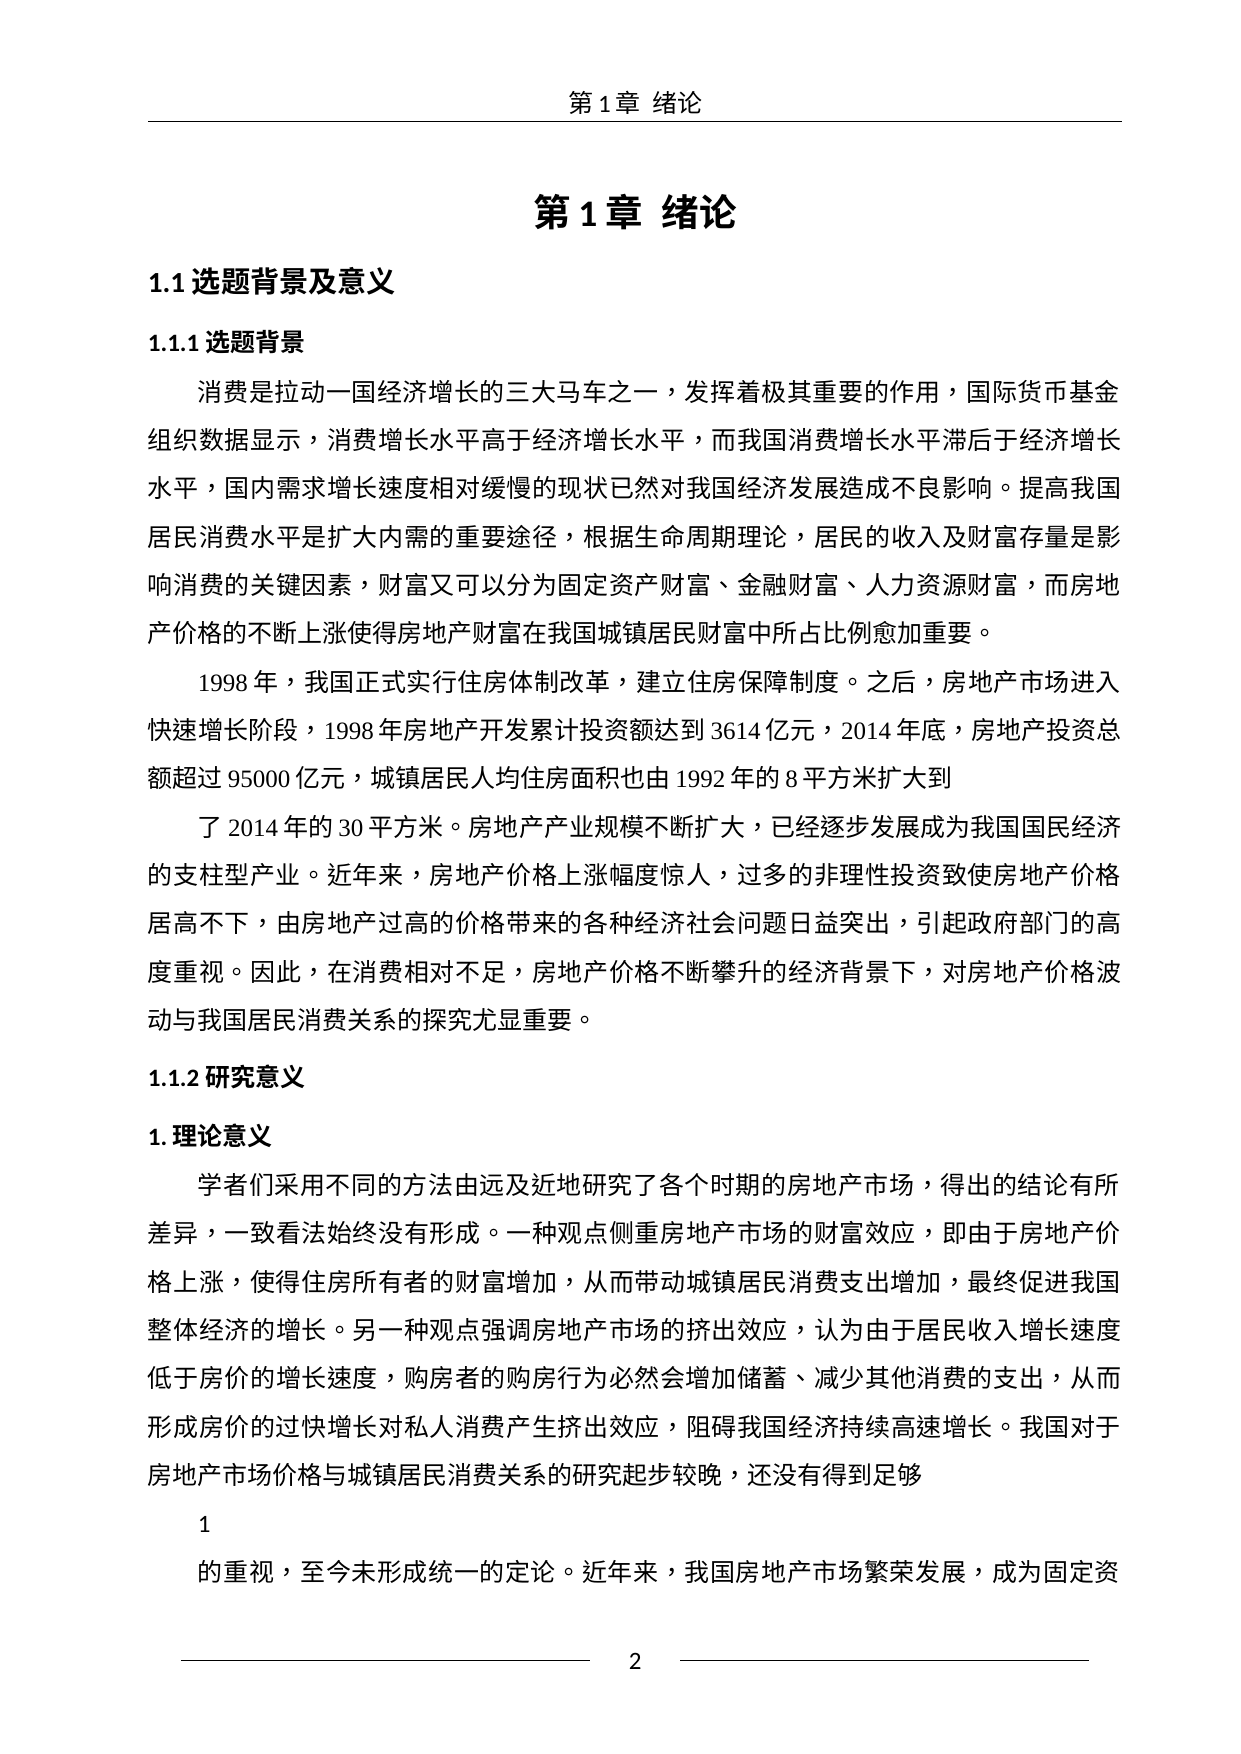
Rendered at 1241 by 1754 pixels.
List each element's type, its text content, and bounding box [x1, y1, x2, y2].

text 1 [148, 1491, 1122, 1539]
subtitle 1. 理论意义 [148, 1118, 1122, 1152]
subtitle 第1章 绪论 [148, 185, 1122, 237]
text 学者们采用不同的方法由远及近地研究了各个时期的房地产市场，得出的结论有所差异，一致看法始终没有形成。一种观点侧重房地产市场的财富效应，即由于房地产价格上涨，使得住房所有者的财富增加，从而带动城镇居民消费支出增加，最终促进我国整体经济的增长。另一种观点强调房地产市场的挤出效应，认为由于居民收入增长速度低于房价的增长速度，购房者的购房行为必然会增加储蓄、减少其他消费的支出，从而形成房价的过快增长对私人消费产生挤出效应，阻碍我国经济持续高速增长。我国对于房地产市场价格与城镇居民消费关系的研究起步较晚，还没有得到足够 [148, 1152, 1122, 1491]
subtitle 1.1.1 选题背景 [148, 325, 1122, 359]
subtitle 1.1.2 研究意义 [148, 1060, 1122, 1094]
text 消费是拉动一国经济增长的三大马车之一，发挥着极其重要的作用，国际货币基金组织数据显示，消费增长水平高于经济增长水平，而我国消费增长水平滞后于经济增长水平，国内需求增长速度相对缓慢的现状已然对我国经济发展造成不良影响。提高我国居民消费水平是扩大内需的重要途径，根据生命周期理论，居民的收入及财富存量是影响消费的关键因素，财富又可以分为固定资产财富、金融财富、人力资源财富，而房地产价格的不断上涨使得房地产财富在我国城镇居民财富中所占比例愈加重要。 [148, 359, 1122, 649]
text 了2014年的30平方米。房地产产业规模不断扩大，已经逐步发展成为我国国民经济的支柱型产业。近年来，房地产价格上涨幅度惊人，过多的非理性投资致使房地产价格居高不下，由房地产过高的价格带来的各种经济社会问题日益突出，引起政府部门的高度重视。因此，在消费相对不足，房地产价格不断攀升的经济背景下，对房地产价格波动与我国居民消费关系的探究尤显重要。 [148, 794, 1122, 1036]
subtitle 1.1 选题背景及意义 [148, 261, 1122, 301]
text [148, 1539, 1122, 1587]
text 1998年，我国正式实行住房体制改革，建立住房保障制度。之后，房地产市场进入快速增长阶段，1998年房地产开发累计投资额达到3614亿元，2014年底，房地产投资总额超过95000亿元，城镇居民人均住房面积也由1992年的8平方米扩大到 [148, 649, 1122, 794]
